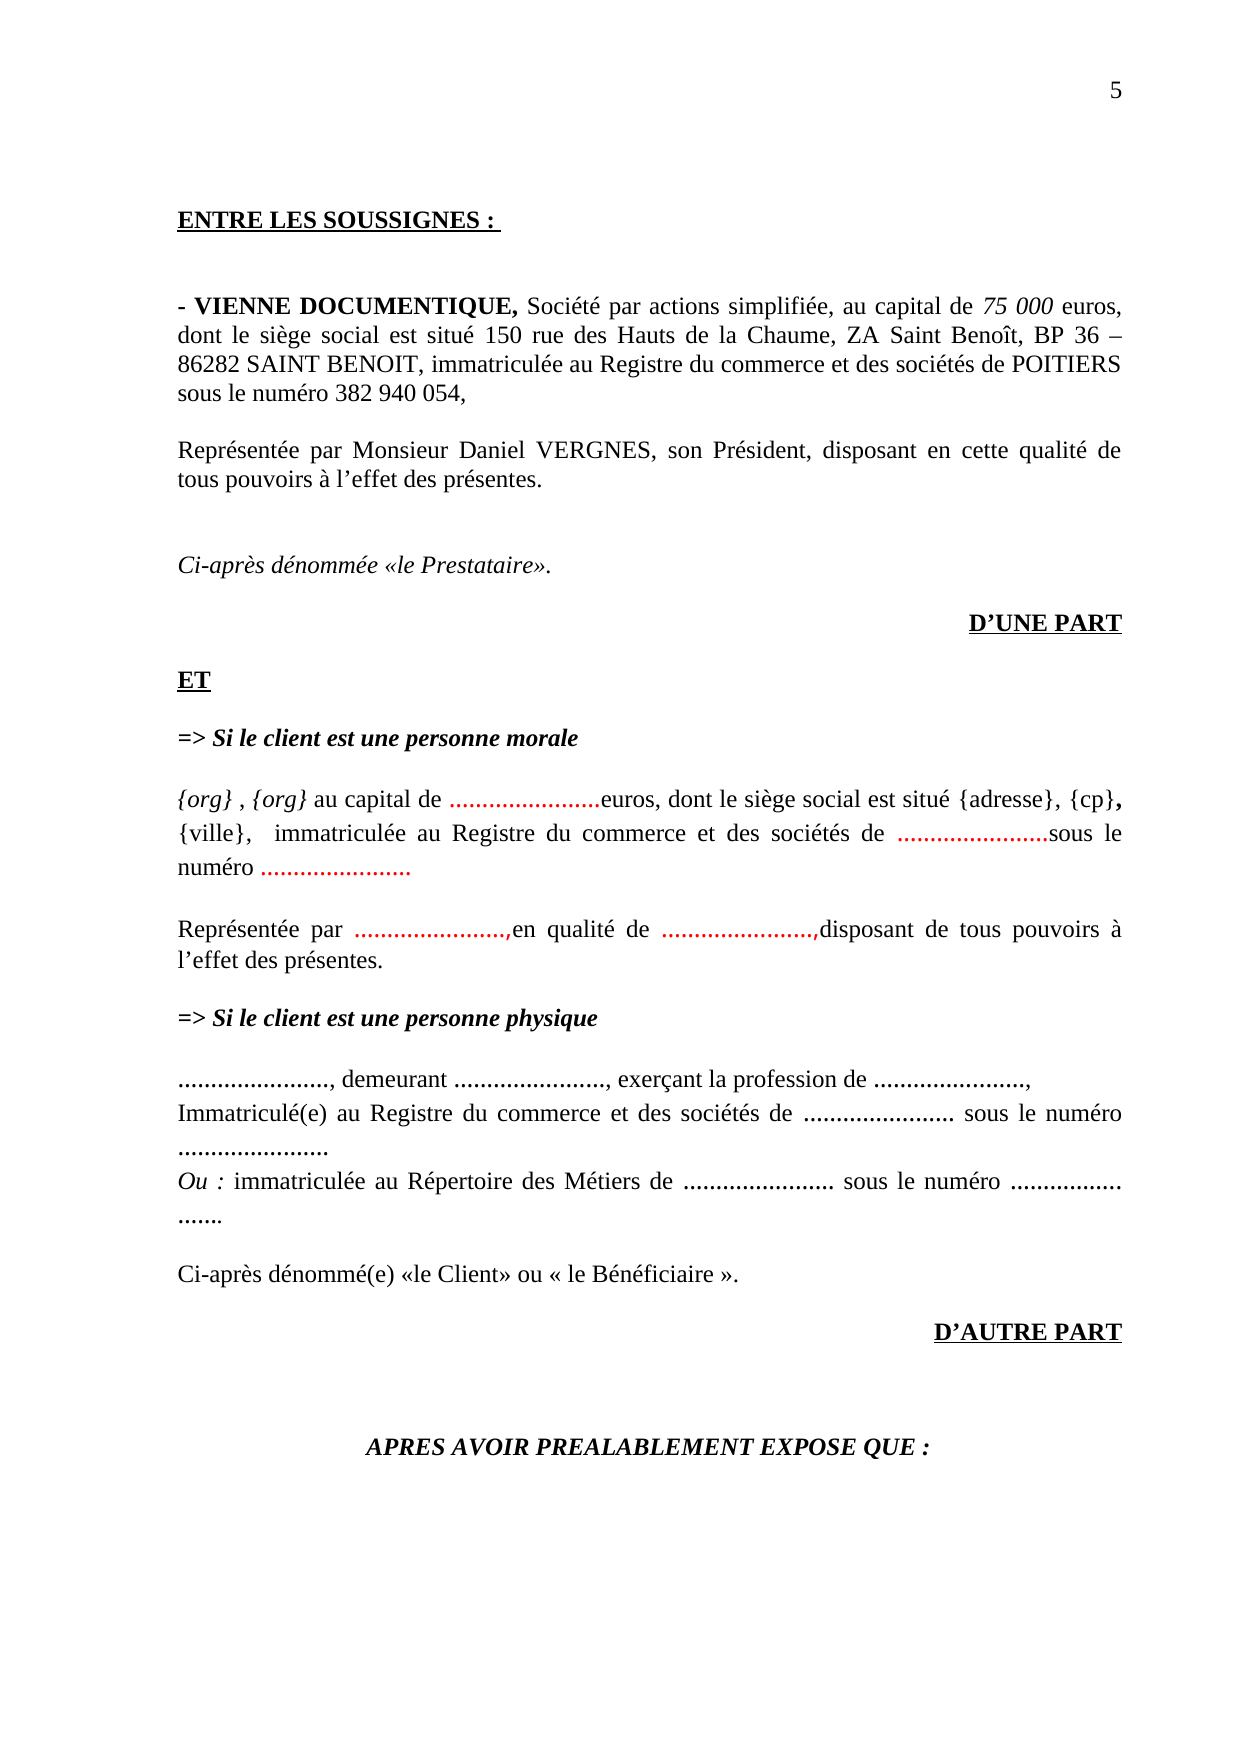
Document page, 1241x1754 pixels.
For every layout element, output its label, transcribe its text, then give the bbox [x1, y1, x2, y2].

text - VIENNE DOCUMENTIQUE, Société par actions simplifiée, au capital de 75 000 euros, dont le siège social est situé 150 rue des Hauts de , ZA Saint Benoît, BP 36 – 86282 SAINT BENOIT, immatriculée au Registre du commerce et des sociétés de POITIERS sous le numéro 382 940 054, [177, 291, 1122, 406]
text Représentée par ……………..……,en qualité de ……………..……,disposant de tous pouvoirs à l’effet des présentes. [177, 911, 1122, 974]
text Ci-après dénommée «le Prestataire». [177, 550, 1122, 579]
text D’UNE PART [177, 608, 1122, 636]
text Représentée par Monsieur Daniel VERGNES, son Président, disposant en cette qualité de tous pouvoirs à l’effet des présentes. [177, 435, 1122, 493]
text Ci-après dénommé(e) «le Client» ou « le Bénéficiaire ». [177, 1259, 1122, 1288]
text D’AUTRE PART [177, 1317, 1122, 1346]
text ET [177, 665, 1122, 694]
text APRES AVOIR PREALABLEMENT EXPOSE QUE : [177, 1432, 1122, 1461]
text ENTRE LES SOUSSIGNES : [177, 205, 1122, 234]
text => Si le client est une personne physique [177, 1003, 1122, 1031]
text ……………..……, demeurant ……………..……, exerçant la profession de ……………..……, [177, 1060, 1122, 1094]
text => Si le client est une personne morale [177, 723, 1122, 751]
text Ou : immatriculée au Répertoire des Métiers de ……………..…… sous le numéro ……………..……. [177, 1162, 1122, 1231]
text Immatriculé(e) au Registre du commerce et des sociétés de ……………..…… sous le numéro ……………..…… [177, 1094, 1122, 1162]
text {org} , {org} au capital de ……………..……euros, dont le siège social est situé {adresse}, {cp}, {ville}, immatriculée au Registre du commerce et des sociétés de ……………..……sous le numéro ……………..…… [177, 780, 1122, 882]
